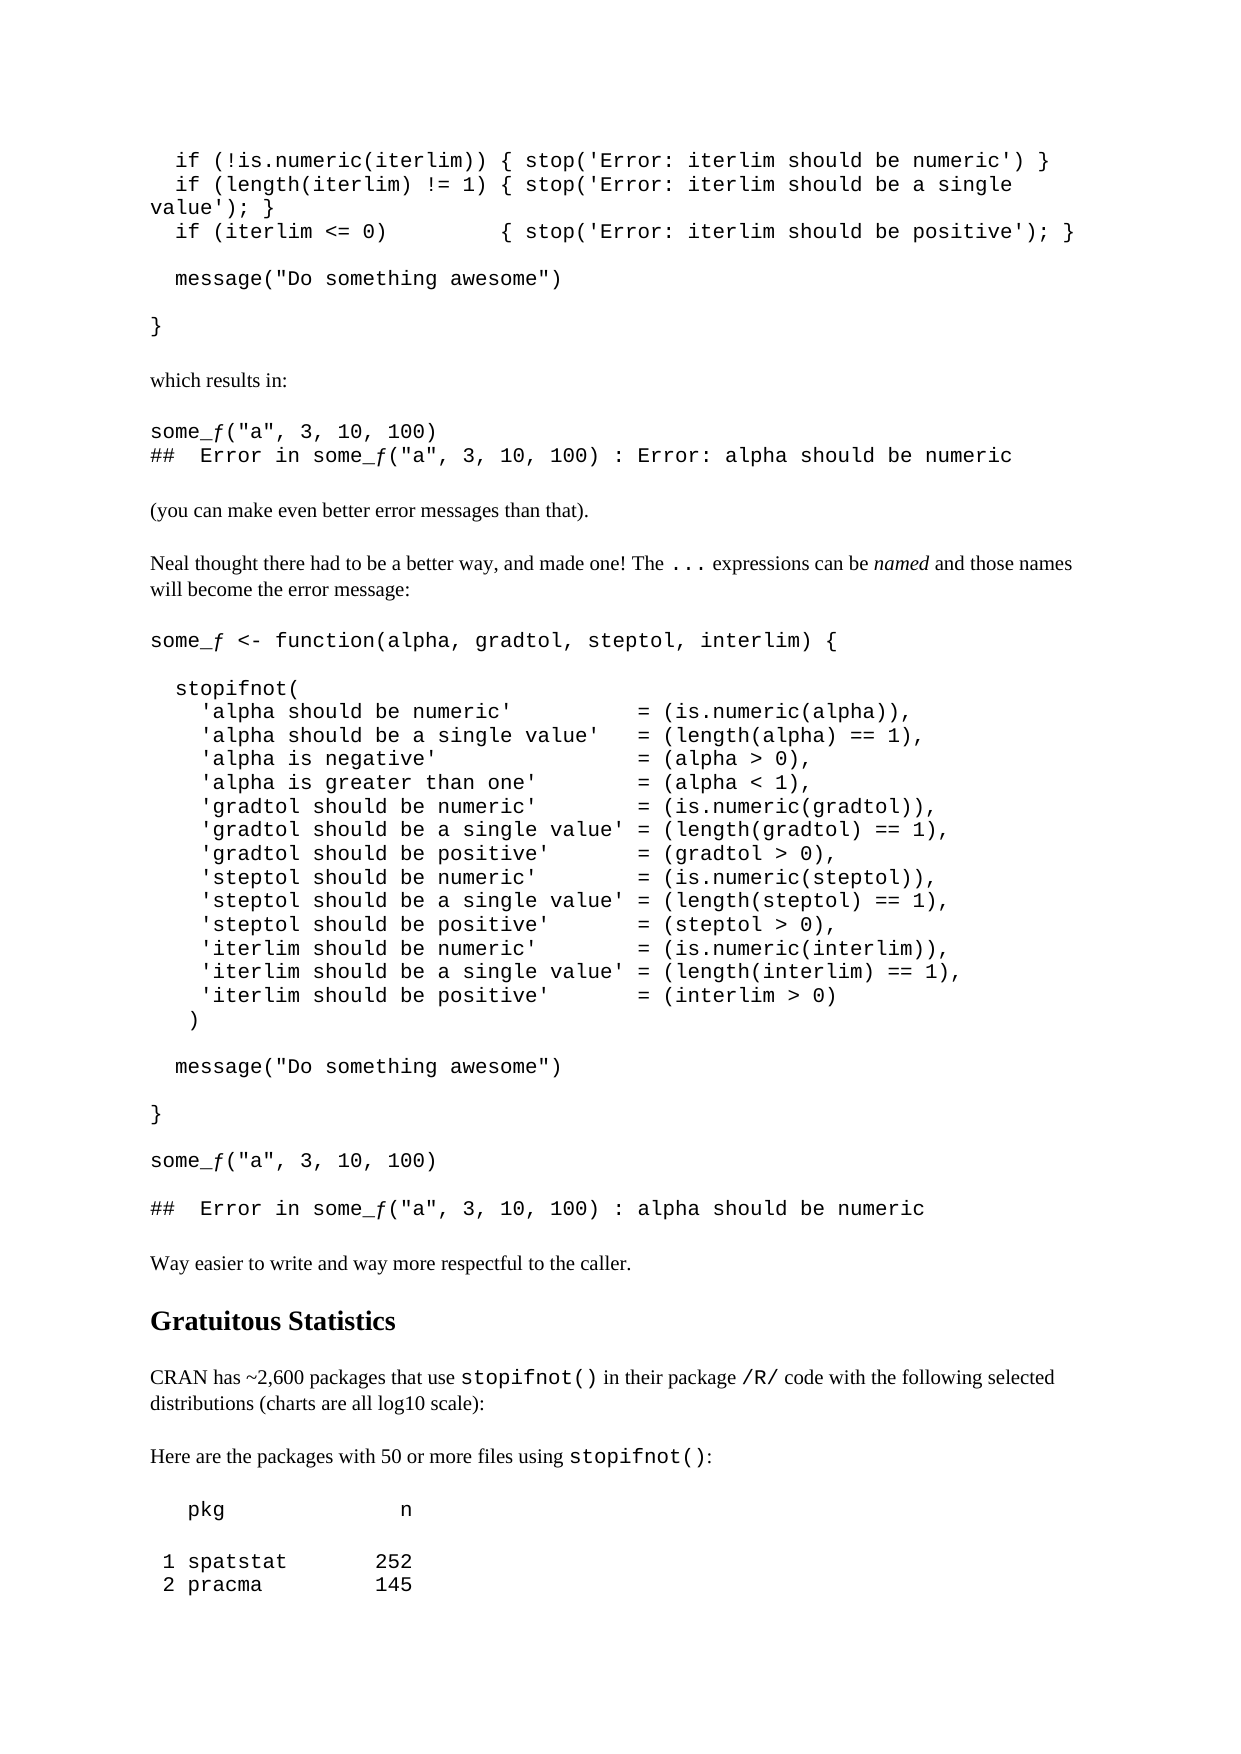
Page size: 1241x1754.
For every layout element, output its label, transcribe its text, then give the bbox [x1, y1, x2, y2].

text Gratuitous Statistics [150, 1304, 1090, 1336]
text ) [150, 1008, 1090, 1032]
text 2 pracma 145 [150, 1574, 1090, 1598]
text Here are the packages with 50 or more files using stopifnot(): [150, 1444, 1090, 1470]
text if (length(iterlim) != 1) { stop('Error: iterlim should be a single value'); } [150, 174, 1090, 221]
text 'iterlim should be a single value' = (length(interlim) == 1), [150, 961, 1090, 985]
text which results in: [150, 368, 1090, 392]
text CRAN has ~2,600 packages that use stopifnot() in their package /R/ code with the following selected distributions (charts are all log10 scale): [150, 1365, 1090, 1415]
text 'gradtol should be positive' = (gradtol > 0), [150, 843, 1090, 867]
text pkg n [150, 1499, 1090, 1523]
text message("Do something awesome") [150, 268, 1090, 292]
text 'iterlim should be positive' = (interlim > 0) [150, 985, 1090, 1008]
text Neal thought there had to be a better way, and made one! The ... expressions can be named and those names will become the error message: [150, 551, 1090, 601]
text } [150, 316, 1090, 339]
text if (iterlim <= 0) { stop('Error: iterlim should be positive'); } [150, 221, 1090, 244]
text 'alpha should be a single value' = (length(alpha) == 1), [150, 725, 1090, 748]
text 'gradtol should be numeric' = (is.numeric(gradtol)), [150, 796, 1090, 819]
text 'alpha is greater than one' = (alpha < 1), [150, 772, 1090, 796]
text 'steptol should be numeric' = (is.numeric(steptol)), [150, 867, 1090, 890]
text 'steptol should be a single value' = (length(steptol) == 1), [150, 890, 1090, 914]
text 'alpha should be numeric' = (is.numeric(alpha)), [150, 701, 1090, 725]
text some_ƒ("a", 3, 10, 100) [150, 1150, 1090, 1174]
text (you can make even better error messages than that). [150, 498, 1090, 522]
text Way easier to write and way more respectful to the caller. [150, 1251, 1090, 1274]
text 'gradtol should be a single value' = (length(gradtol) == 1), [150, 819, 1090, 843]
text ## Error in some_ƒ("a", 3, 10, 100) : alpha should be numeric [150, 1198, 1090, 1221]
text if (!is.numeric(iterlim)) { stop('Error: iterlim should be numeric') } [150, 150, 1090, 174]
text } [150, 1103, 1090, 1127]
text stopifnot( [150, 677, 1090, 701]
text ## Error in some_ƒ("a", 3, 10, 100) : Error: alpha should be numeric [150, 445, 1090, 469]
text some_ƒ <- function(alpha, gradtol, steptol, interlim) { [150, 630, 1090, 654]
text message("Do something awesome") [150, 1056, 1090, 1079]
text some_ƒ("a", 3, 10, 100) [150, 422, 1090, 445]
text 'iterlim should be numeric' = (is.numeric(interlim)), [150, 938, 1090, 961]
text 1 spatstat 252 [150, 1551, 1090, 1574]
text 'steptol should be positive' = (steptol > 0), [150, 914, 1090, 938]
text 'alpha is negative' = (alpha > 0), [150, 748, 1090, 772]
